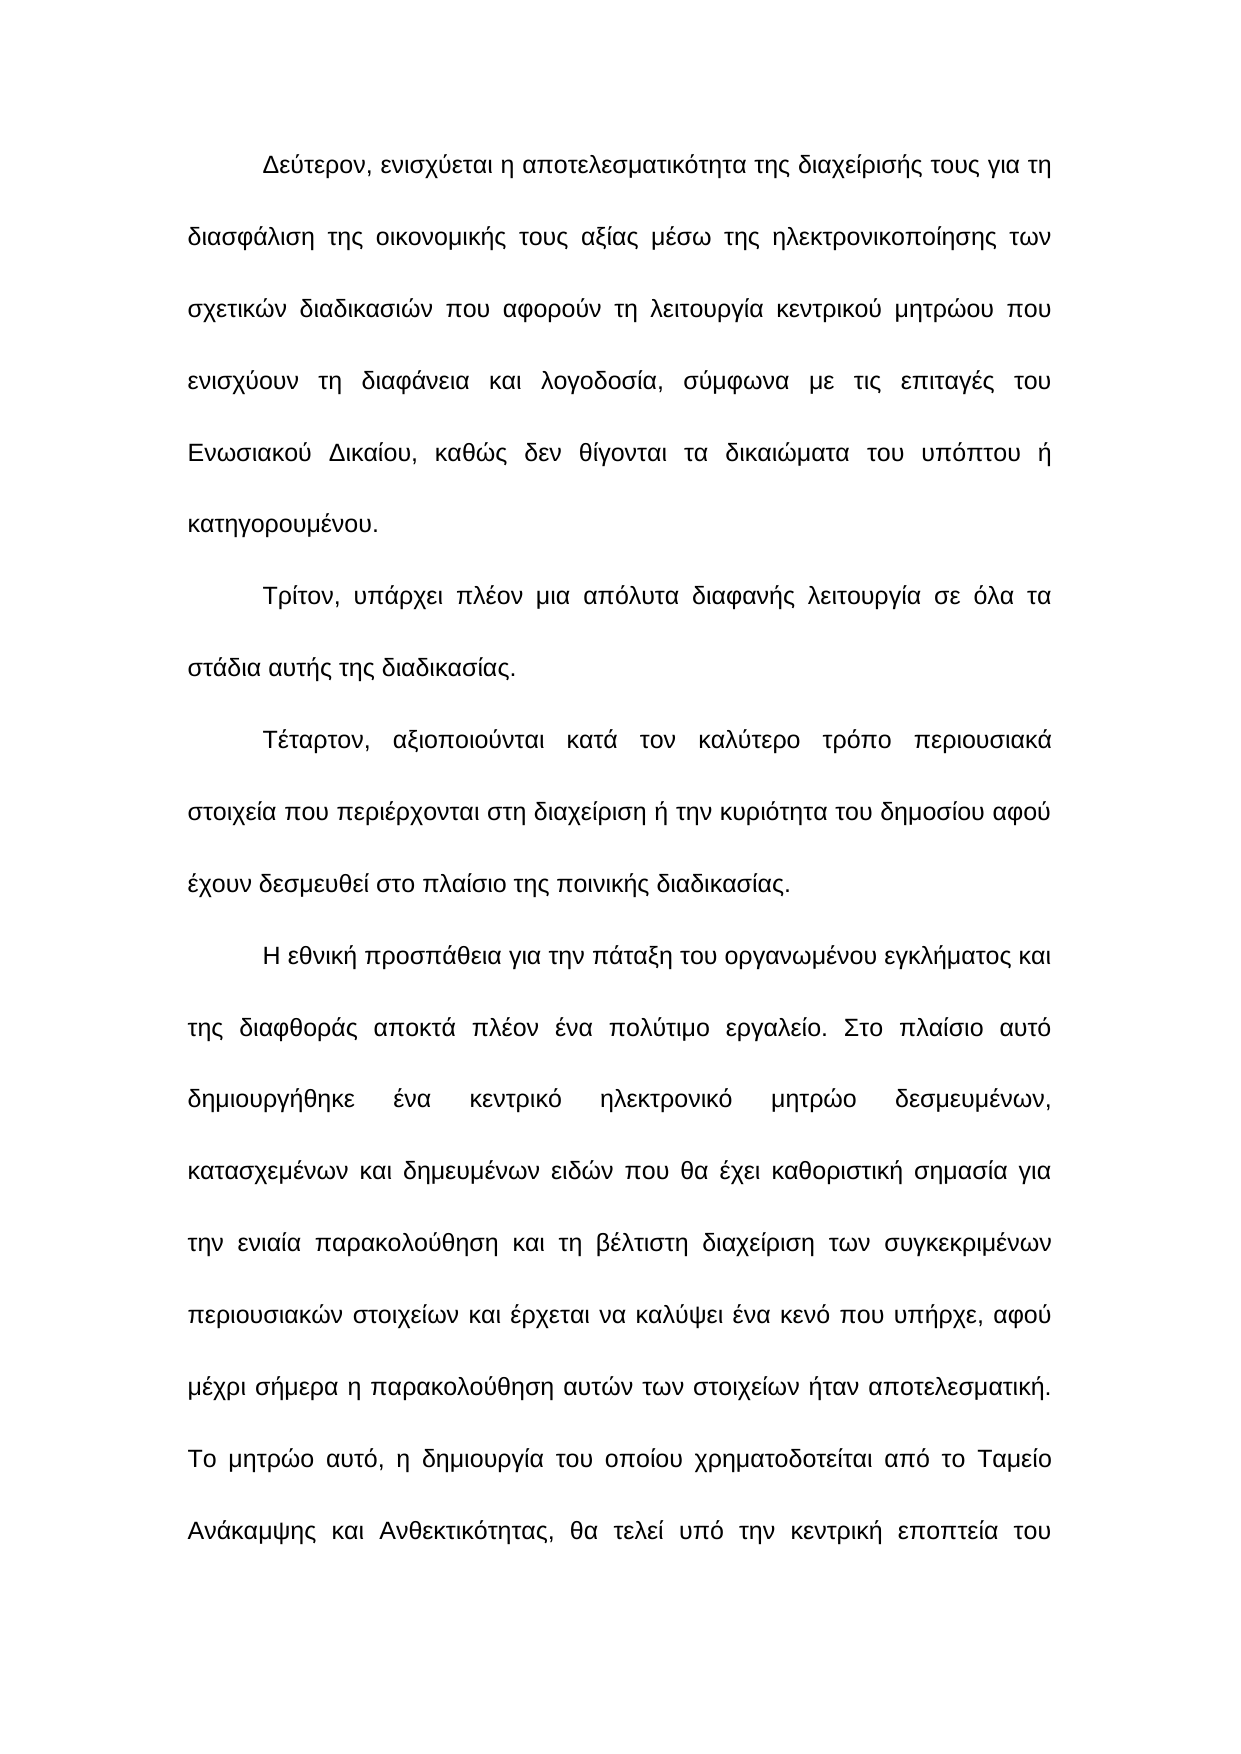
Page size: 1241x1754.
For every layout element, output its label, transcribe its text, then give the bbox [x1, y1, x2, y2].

text Τέταρτον, αξιοποιούνται κατά τον καλύτερο τρόπο περιουσιακά στοιχεία που περιέρχονται στη διαχείριση ή την κυριότητα του δημοσίου αφού έχουν δεσμευθεί στο πλαίσιο της ποινικής διαδικασίας. [187, 725, 1053, 897]
text Τρίτον, υπάρχει πλέον μια απόλυτα διαφανής λειτουργία σε όλα τα στάδια αυτής της διαδικασίας. [187, 581, 1053, 682]
text Δεύτερον, ενισχύεται η αποτελεσματικότητα της διαχείρισής τους για τη διασφάλιση της οικονομικής τους αξίας μέσω της ηλεκτρονικοποίησης των σχετικών διαδικασιών που αφορούν τη λειτουργία κεντρικού μητρώου που ενισχύουν τη διαφάνεια και λογοδοσία, σύμφωνα με τις επιταγές του Ενωσιακού Δικαίου, καθώς δεν θίγονται τα δικαιώματα του υπόπτου ή κατηγορουμένου. [187, 150, 1053, 538]
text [187, 941, 1053, 1544]
